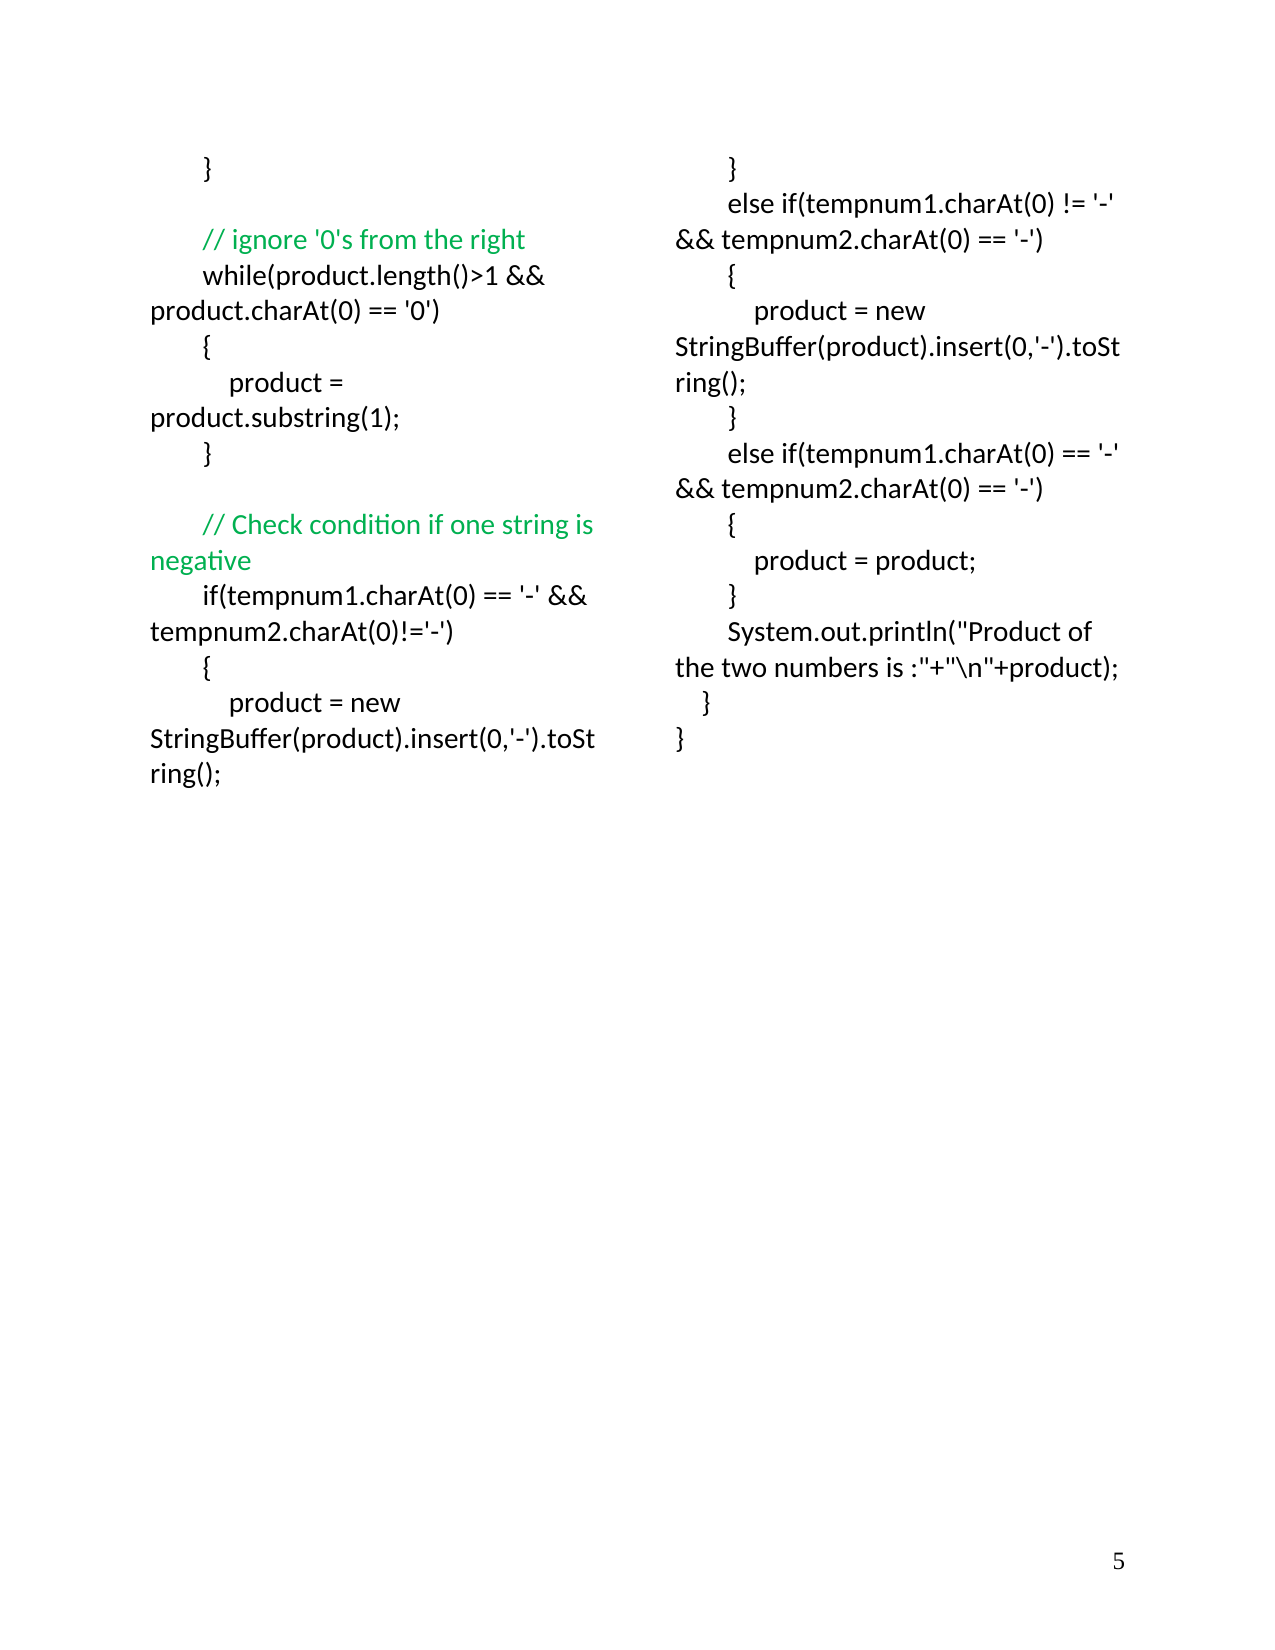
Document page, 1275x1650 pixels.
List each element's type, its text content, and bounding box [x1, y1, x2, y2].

text } [150, 435, 600, 471]
text { [150, 649, 600, 684]
text } [150, 150, 600, 186]
text } [675, 577, 1125, 613]
text product = new StringBuffer(product).insert(0,'-').toString(); [150, 684, 600, 791]
text { [675, 506, 1125, 542]
text { [675, 257, 1125, 292]
text product = product; [675, 542, 1125, 577]
text } [675, 150, 1125, 186]
text while(product.length()>1 && product.charAt(0) == '0') [150, 257, 600, 328]
text product = new StringBuffer(product).insert(0,'-').toString(); [675, 292, 1125, 399]
text product = product.substring(1); [150, 364, 600, 435]
text else if(tempnum1.charAt(0) == '-' && tempnum2.charAt(0) == '-') [675, 435, 1125, 506]
text // Check condition if one string is negative [150, 506, 600, 577]
text // ignore '0's from the right [150, 221, 600, 257]
text { [150, 328, 600, 364]
text System.out.println("Product of the two numbers is :"+"\n"+product); [675, 613, 1125, 684]
text } [675, 720, 1125, 756]
text } [675, 399, 1125, 435]
text if(tempnum1.charAt(0) == '-' && tempnum2.charAt(0)!='-') [150, 577, 600, 649]
text } [675, 684, 1125, 720]
text else if(tempnum1.charAt(0) != '-' && tempnum2.charAt(0) == '-') [675, 186, 1125, 257]
